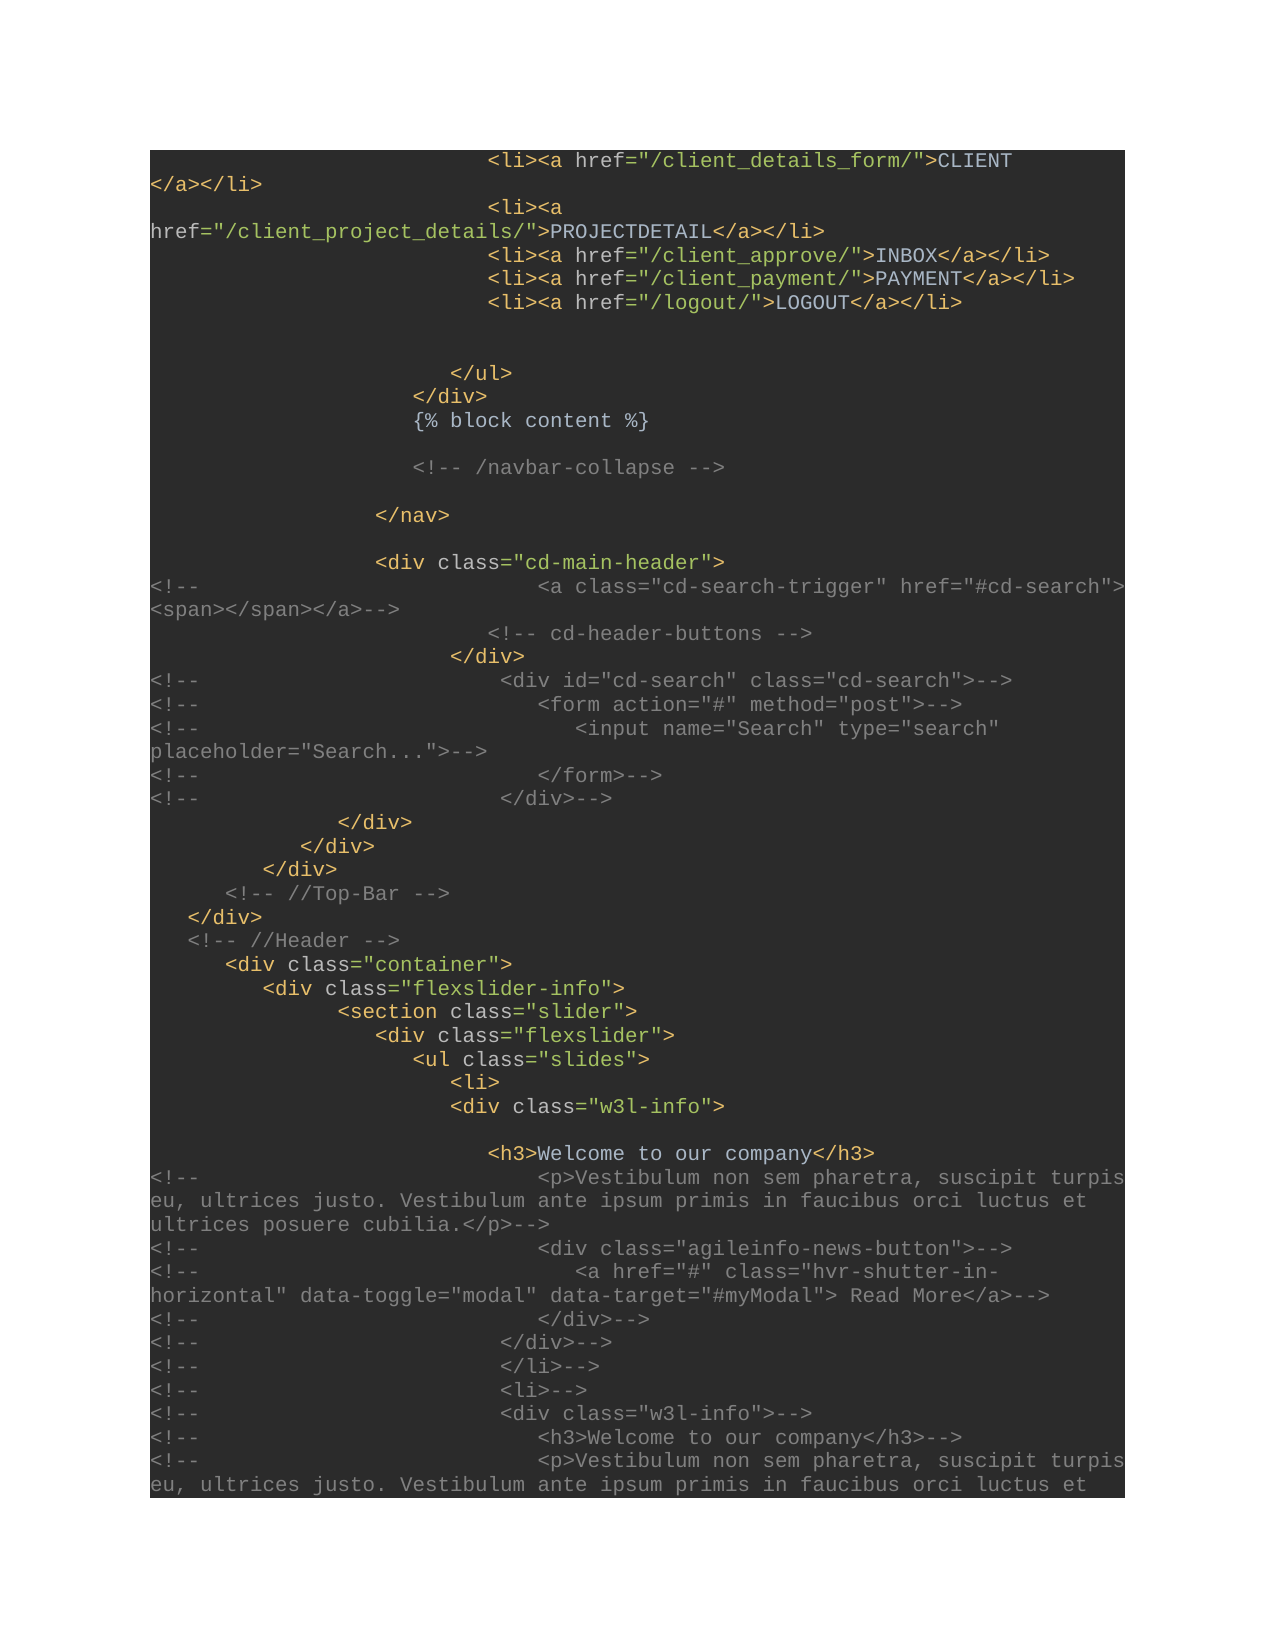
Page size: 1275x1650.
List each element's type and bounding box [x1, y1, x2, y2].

text [150, 150, 1125, 1498]
